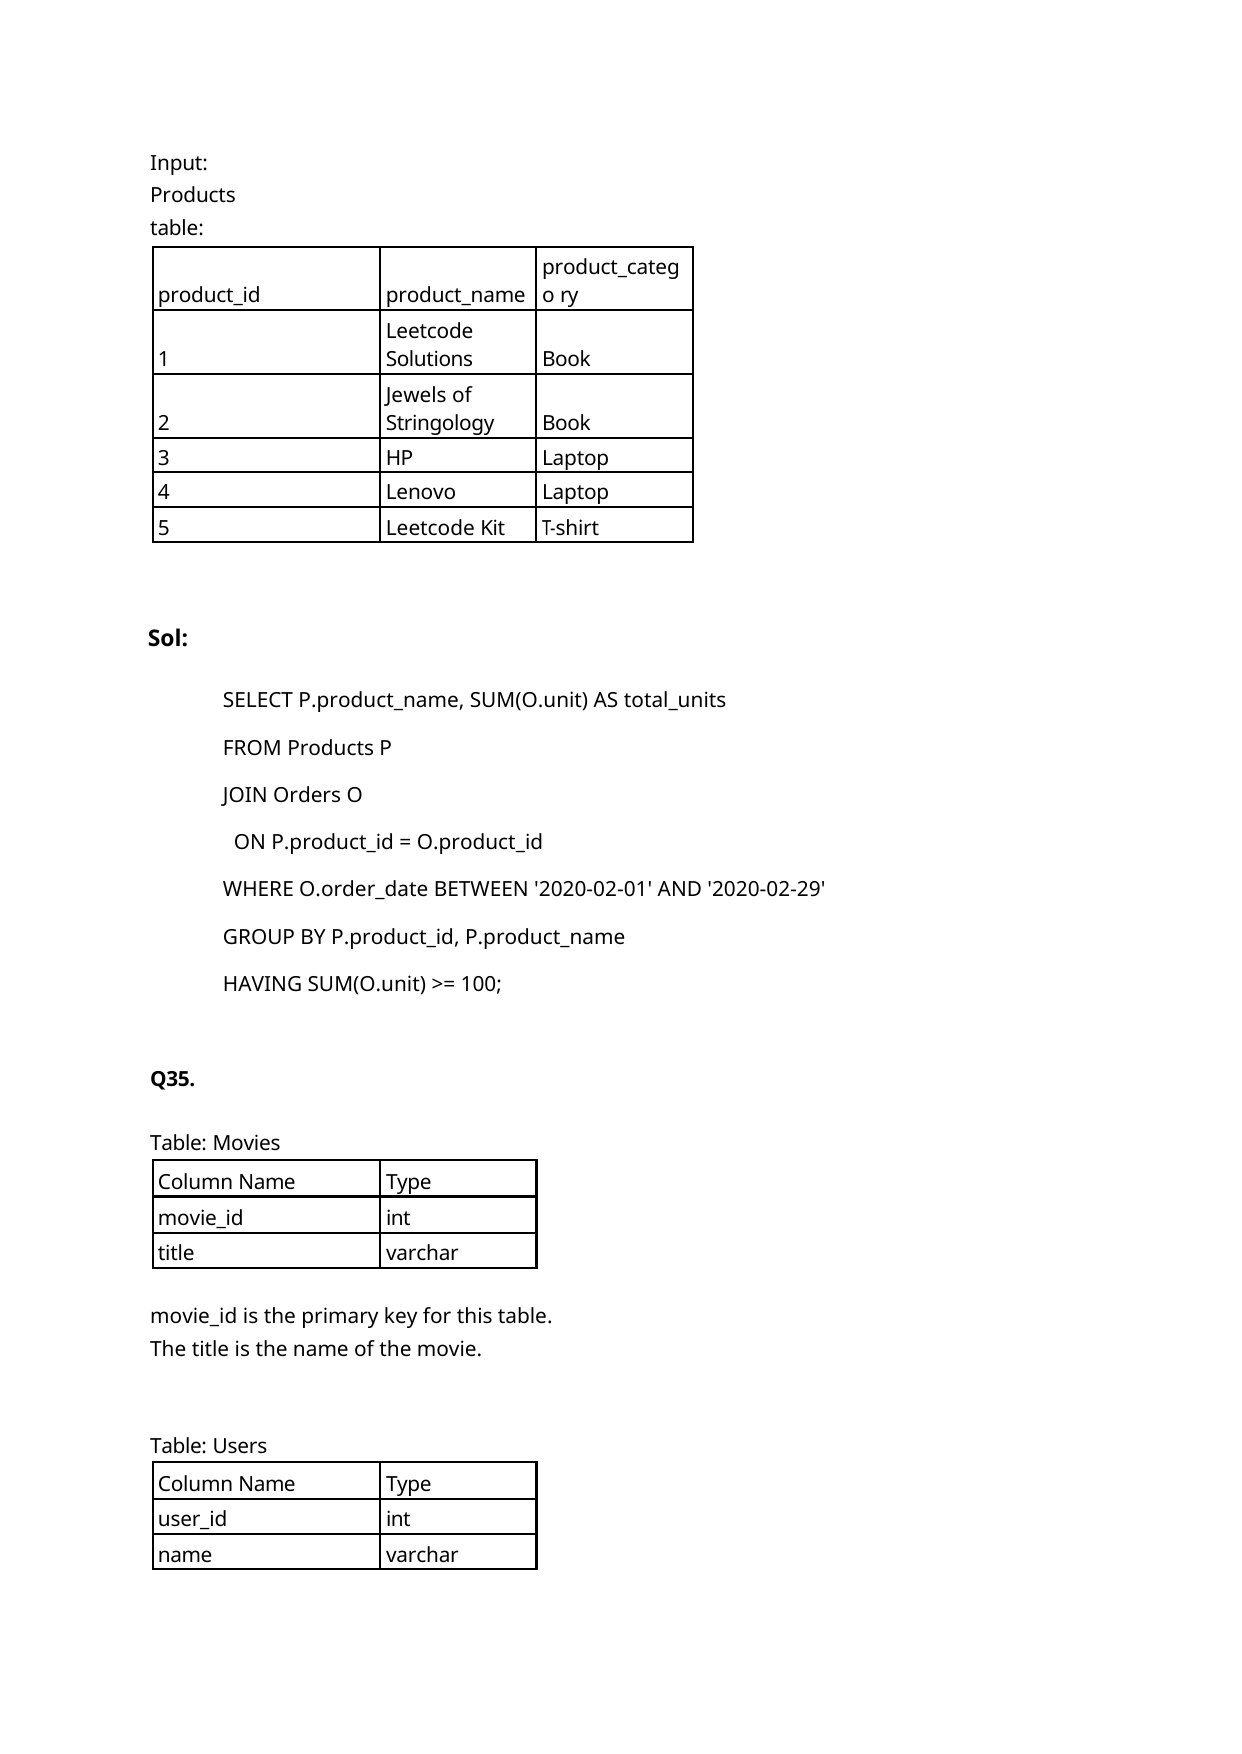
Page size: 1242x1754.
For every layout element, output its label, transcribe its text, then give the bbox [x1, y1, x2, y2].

text WHERE O.order_date BETWEEN '2020-02-01' AND '2020-02-29' [223, 874, 1094, 903]
subtitle Q35. [150, 1064, 1094, 1092]
table_cell name [154, 1535, 379, 1568]
table_cell 5 [154, 508, 379, 541]
table_cell int [381, 1198, 535, 1232]
table_header product_name [381, 248, 535, 309]
text FROM Products P [223, 733, 1094, 761]
text movie_id is the primary key for this table. The title is the name of the movie. [150, 1301, 556, 1362]
text ON P.product_id = O.product_id [223, 827, 1094, 856]
text JOIN Orders O [223, 780, 1094, 808]
table_cell 1 [154, 311, 379, 373]
text Table: Users [150, 1431, 1094, 1459]
table_cell Leetcode Kit [381, 508, 535, 541]
table_header Column Name [154, 1161, 379, 1195]
table_cell Laptop [537, 473, 692, 506]
table_cell T-shirt [537, 508, 692, 541]
table_cell title [154, 1234, 379, 1267]
table_header Column Name [154, 1463, 379, 1498]
table_cell Book [537, 311, 692, 373]
table_cell user_id [154, 1500, 379, 1533]
table_cell 3 [154, 439, 379, 471]
table_header product_id [154, 248, 379, 309]
text Input: Products table: [150, 148, 290, 242]
text HAVING SUM(O.unit) >= 100; [223, 969, 1094, 997]
text Sol: [148, 622, 1094, 653]
text SELECT P.product_name, SUM(O.unit) AS total_units [223, 685, 1094, 714]
text GROUP BY P.product_id, P.product_name [223, 922, 1094, 950]
table_cell Leetcode Solutions [381, 311, 535, 373]
table_cell Laptop [537, 439, 692, 471]
table_cell Book [537, 375, 692, 437]
table_cell 2 [154, 375, 379, 437]
table_header Type [381, 1161, 535, 1195]
table_header product_catego ry [537, 248, 692, 309]
table_cell Lenovo [381, 473, 535, 506]
table_cell movie_id [154, 1198, 379, 1232]
table_cell int [381, 1500, 535, 1533]
table_cell HP [381, 439, 535, 471]
table_cell varchar [381, 1535, 535, 1568]
table_cell varchar [381, 1234, 535, 1267]
table_cell 4 [154, 473, 379, 506]
text Table: Movies [150, 1128, 1094, 1157]
table_cell Jewels of Stringology [381, 375, 535, 437]
table_header Type [381, 1463, 535, 1498]
